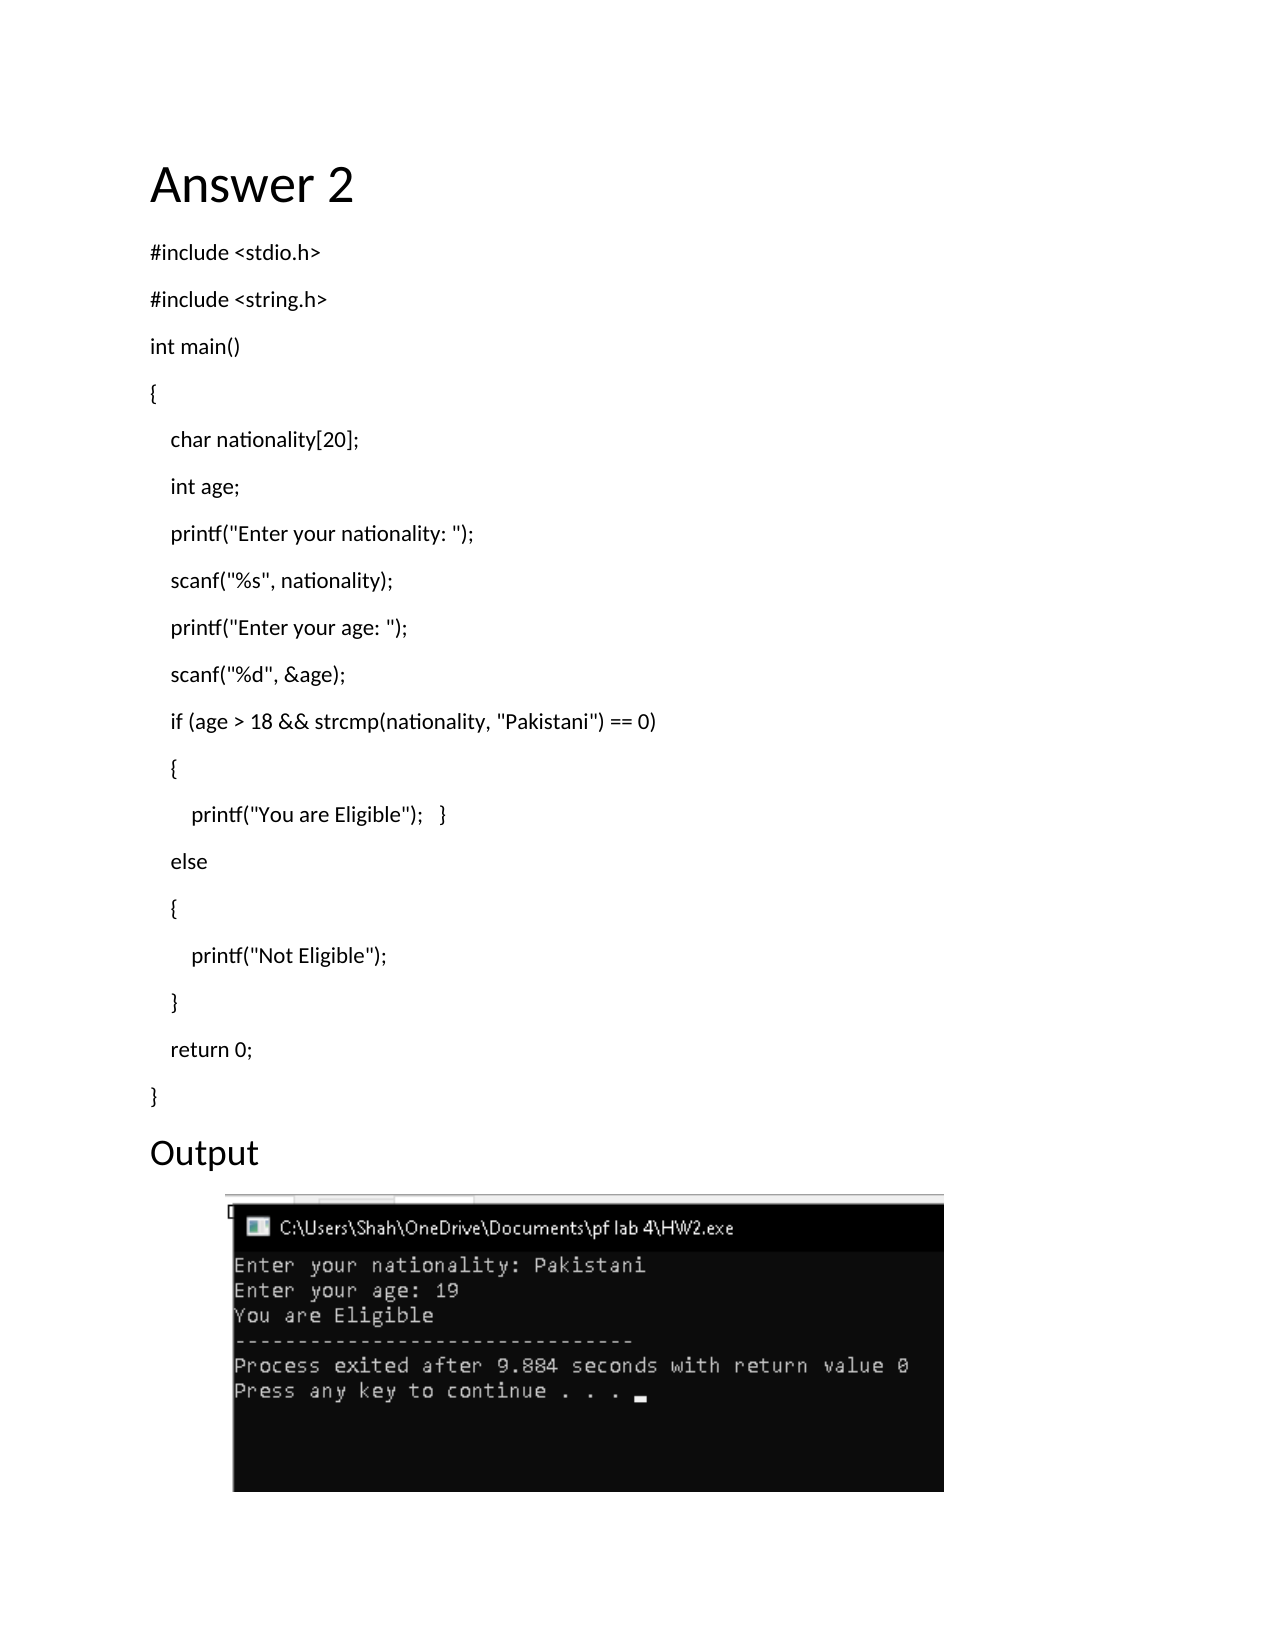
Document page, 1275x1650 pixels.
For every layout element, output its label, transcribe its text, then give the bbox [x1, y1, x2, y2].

text char nationality[20]; [150, 426, 1125, 453]
text scanf("%s", nationality); [150, 566, 1125, 594]
text { [150, 894, 1125, 922]
text #include <stdio.h> [150, 238, 1125, 266]
text printf("Not Eligible"); [150, 941, 1125, 969]
text return 0; [150, 1035, 1125, 1063]
text scanf("%d", &age); [150, 660, 1125, 688]
text Answer 2 [150, 150, 1125, 216]
text Output [150, 1129, 1125, 1174]
text #include <string.h> [150, 285, 1125, 313]
text { [150, 379, 1125, 407]
text } [150, 1082, 1125, 1110]
text if (age > 18 && strcmp(nationality, "Pakistani") == 0) [150, 707, 1125, 735]
text } [150, 988, 1125, 1016]
text printf("Enter your nationality: "); [150, 519, 1125, 547]
text { [150, 754, 1125, 782]
text printf("You are Eligible"); } [150, 801, 1125, 828]
text int age; [150, 472, 1125, 500]
text printf("Enter your age: "); [150, 613, 1125, 641]
picture [225, 1194, 944, 1492]
text else [150, 847, 1125, 875]
text int main() [150, 332, 1125, 360]
